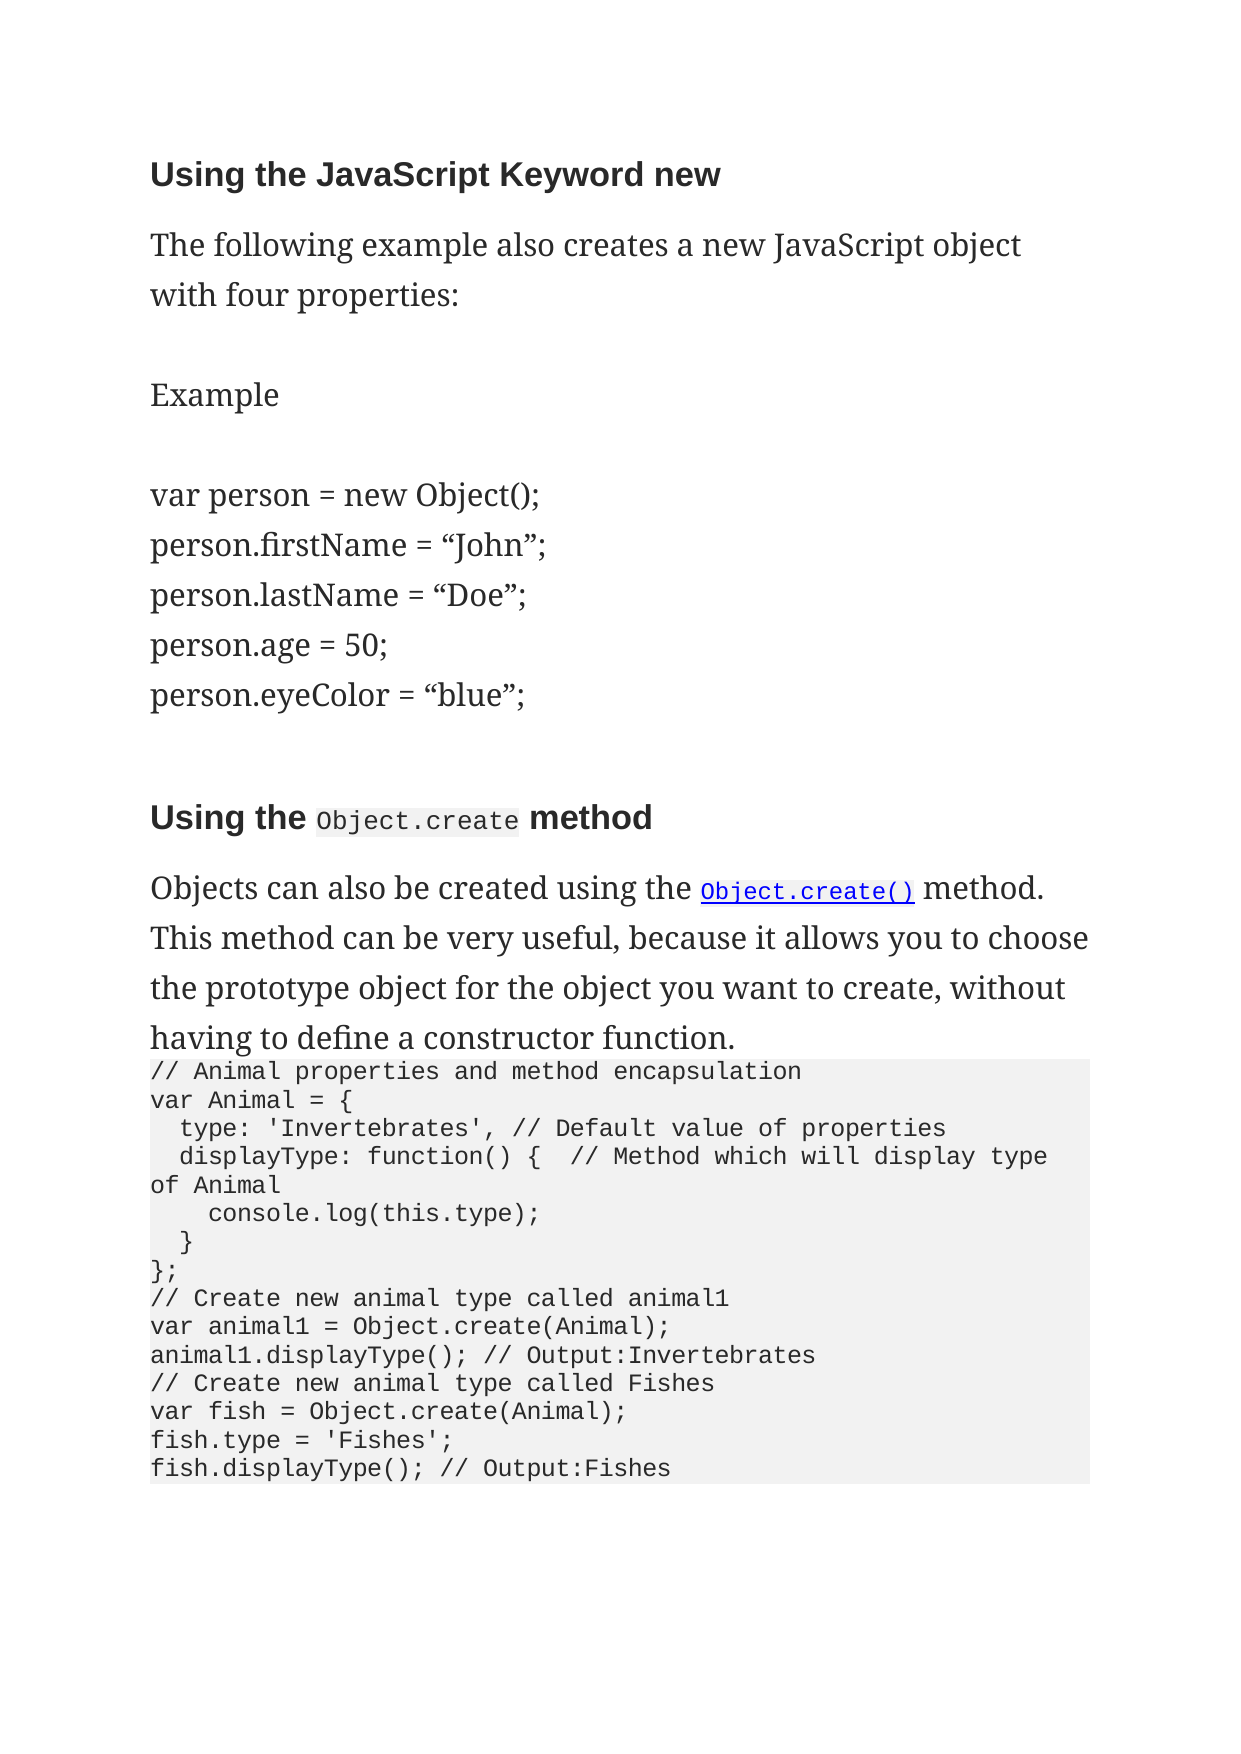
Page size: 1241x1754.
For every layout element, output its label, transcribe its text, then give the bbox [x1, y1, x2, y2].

text var person = new Object(); person.firstName = “John”; person.lastName = “Doe”; person.age = 50; person.eyeColor = “blue”; [150, 465, 1090, 715]
text Example [150, 365, 1090, 415]
text // Animal properties and method encapsulation var Animal = { type: 'Invertebrates', // Default value of properties displayType: function() { // Method which will display type of Animal console.log(this.type); } }; // Create new animal type called animal1 var animal1 = Object.create(Animal); animal1.displayType(); // Output:Invertebrates // Create new animal type called Fishes var fish = Object.create(Animal); fish.type = 'Fishes'; fish.displayType(); // Output:Fishes [150, 1059, 1090, 1484]
text Using the Object.create method [150, 794, 1090, 837]
text Using the JavaScript Keyword new [150, 150, 1090, 194]
text Objects can also be created using the Object.create() method. This method can be very useful, because it allows you to choose the prototype object for the object you want to create, without having to define a constructor function. [150, 859, 1090, 1059]
text The following example also creates a new JavaScript object with four properties: [150, 215, 1090, 315]
